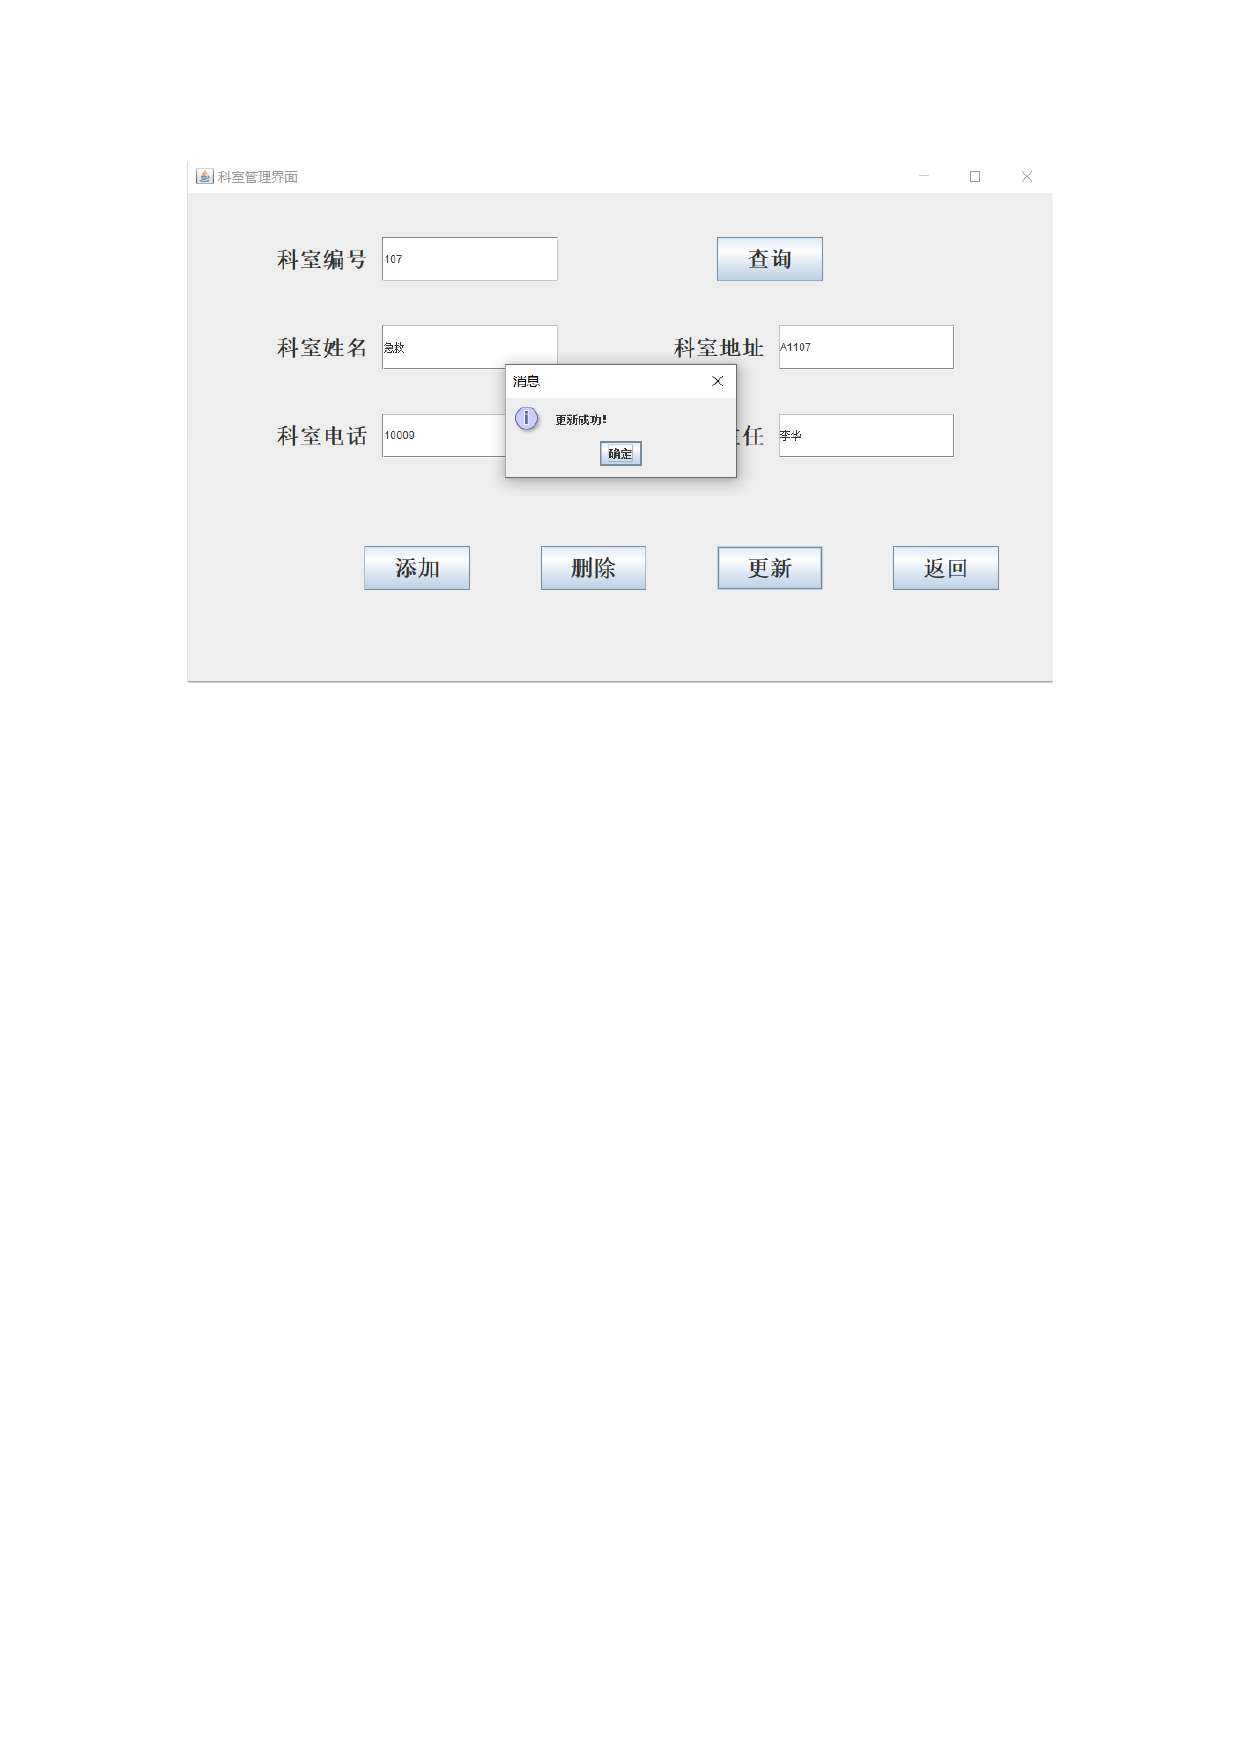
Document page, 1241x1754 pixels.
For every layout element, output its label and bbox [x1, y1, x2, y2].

picture [187, 162, 1053, 683]
